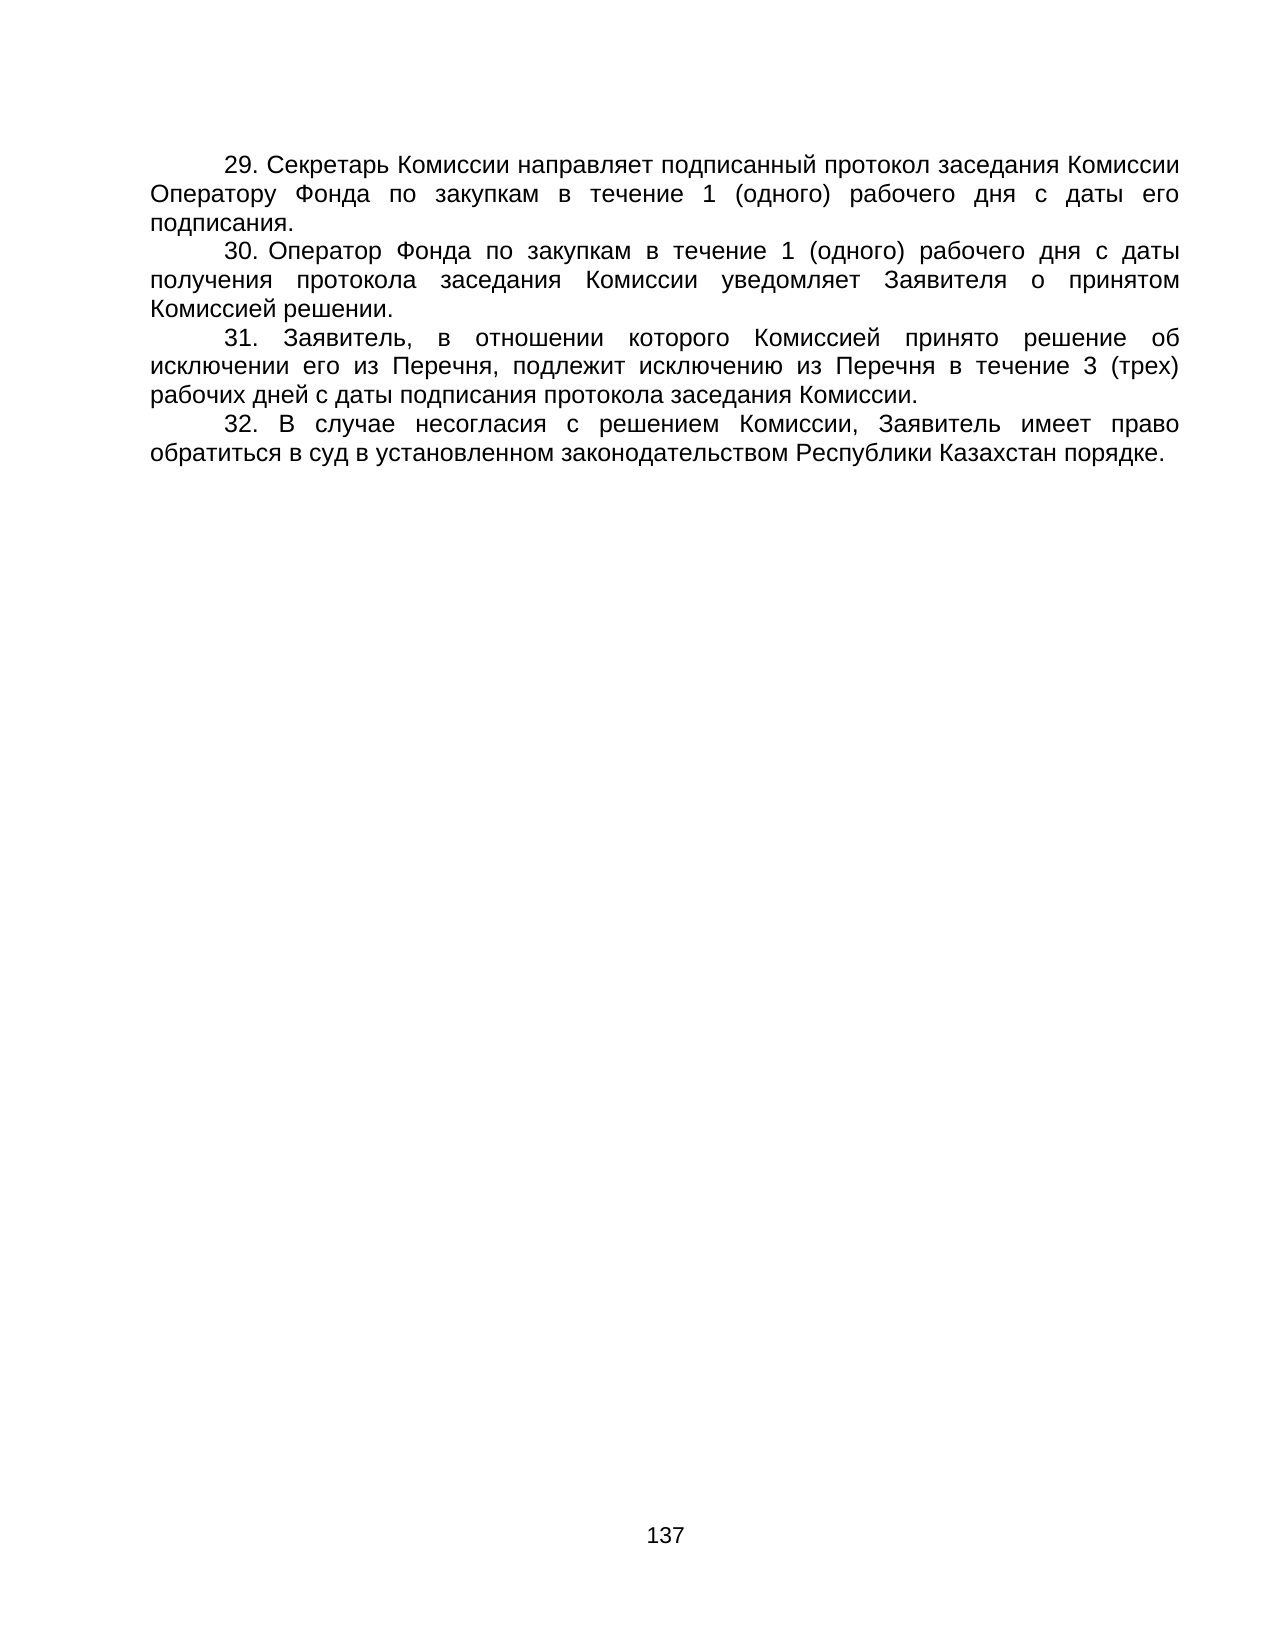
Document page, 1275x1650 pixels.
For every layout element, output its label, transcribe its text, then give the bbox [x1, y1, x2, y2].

text 31. Заявитель, в отношении которого Комиссией принято решение об исключении его из Перечня, подлежит исключению из Перечня в течение 3 (трех) рабочих дней с даты подписания протокола заседания Комиссии. [150, 322, 1181, 409]
text 32. В случае несогласия с решением Комиссии, Заявитель имеет право обратиться в суд в установленном законодательством Республики Казахстан порядке. [150, 409, 1181, 466]
text 30. Оператор Фонда по закупкам в течение 1 (одного) рабочего дня с даты получения протокола заседания Комиссии уведомляет Заявителя о принятом Комиссией решении. [150, 236, 1181, 322]
text 29. Секретарь Комиссии направляет подписанный протокол заседания Комиссии Оператору Фонда по закупкам в течение 1 (одного) рабочего дня с даты его подписания. [150, 150, 1181, 236]
